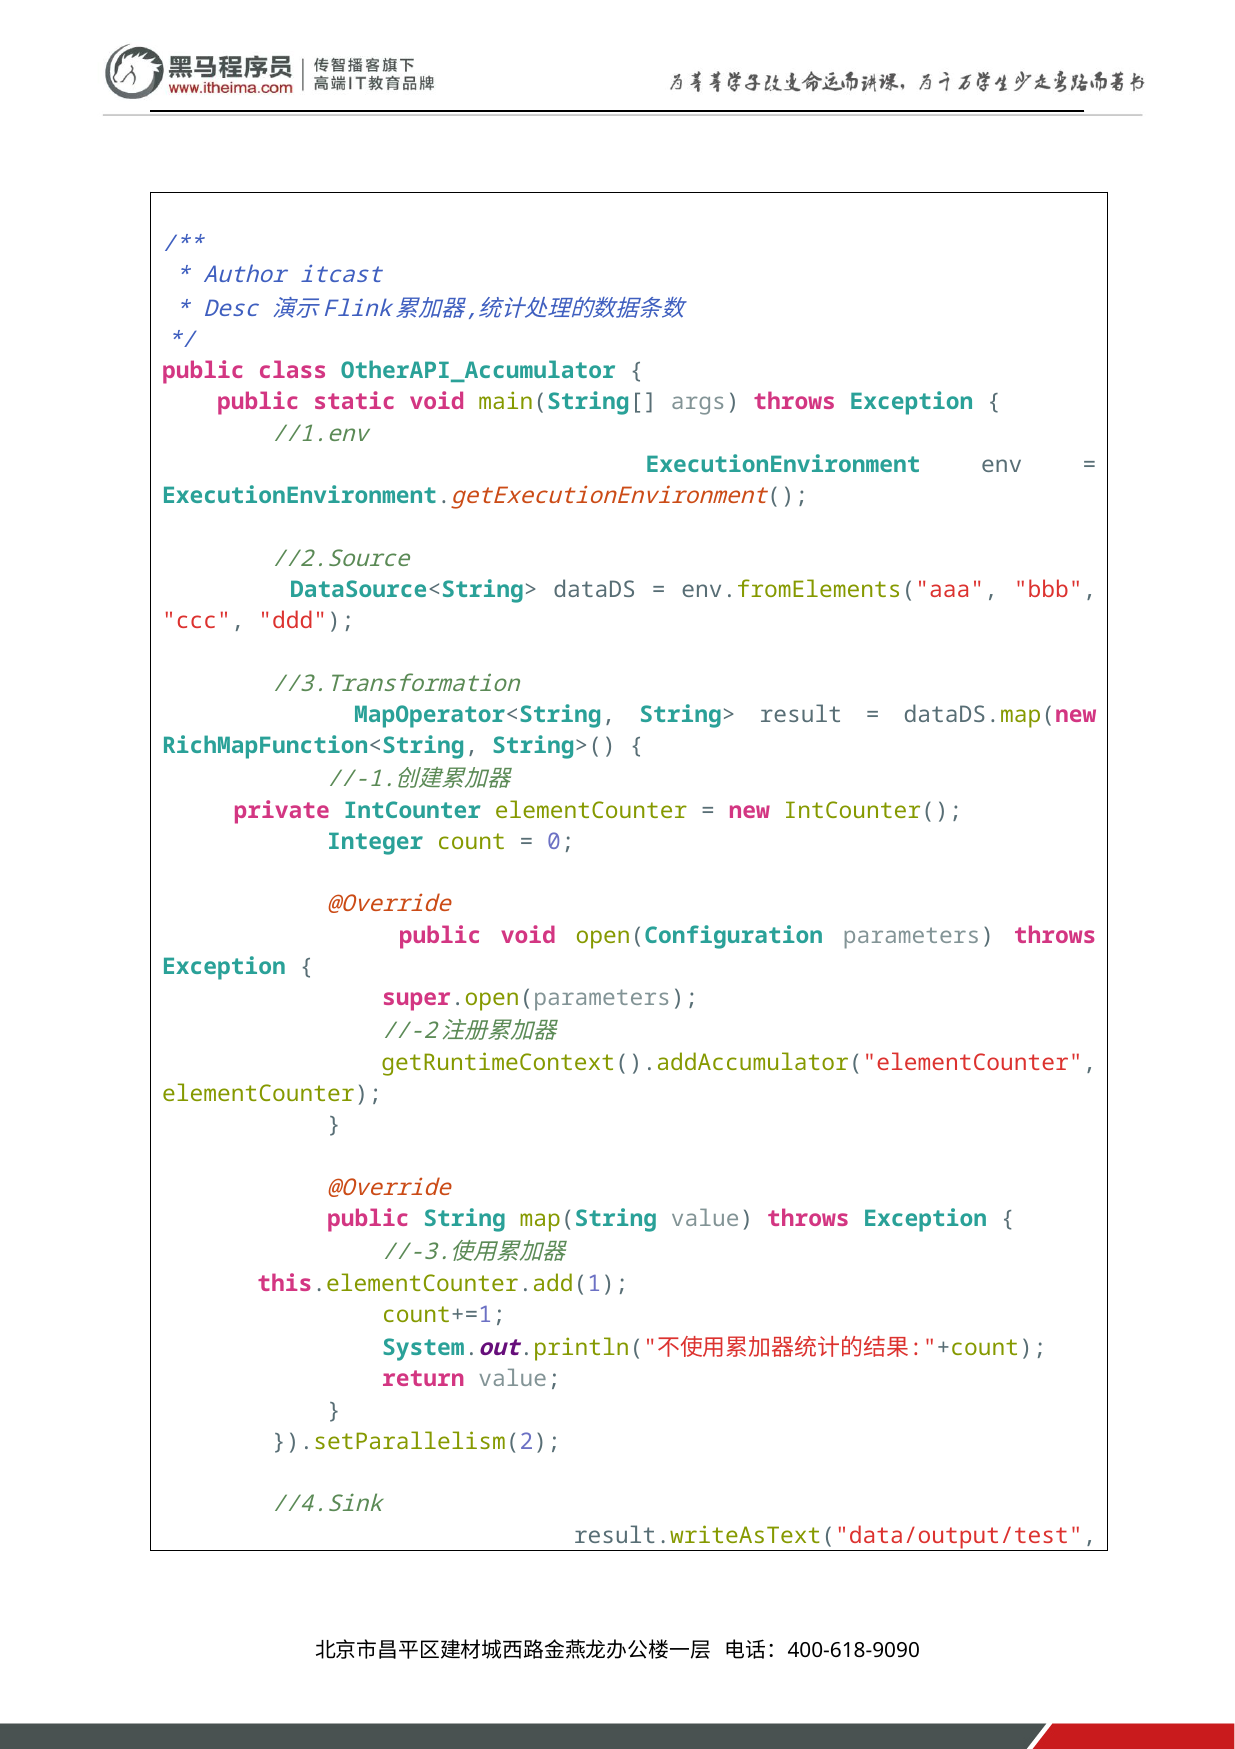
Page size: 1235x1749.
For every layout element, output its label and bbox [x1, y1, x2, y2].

picture [0, 1664, 1235, 1749]
picture [0, 0, 1235, 123]
table_header [151, 193, 1107, 1550]
